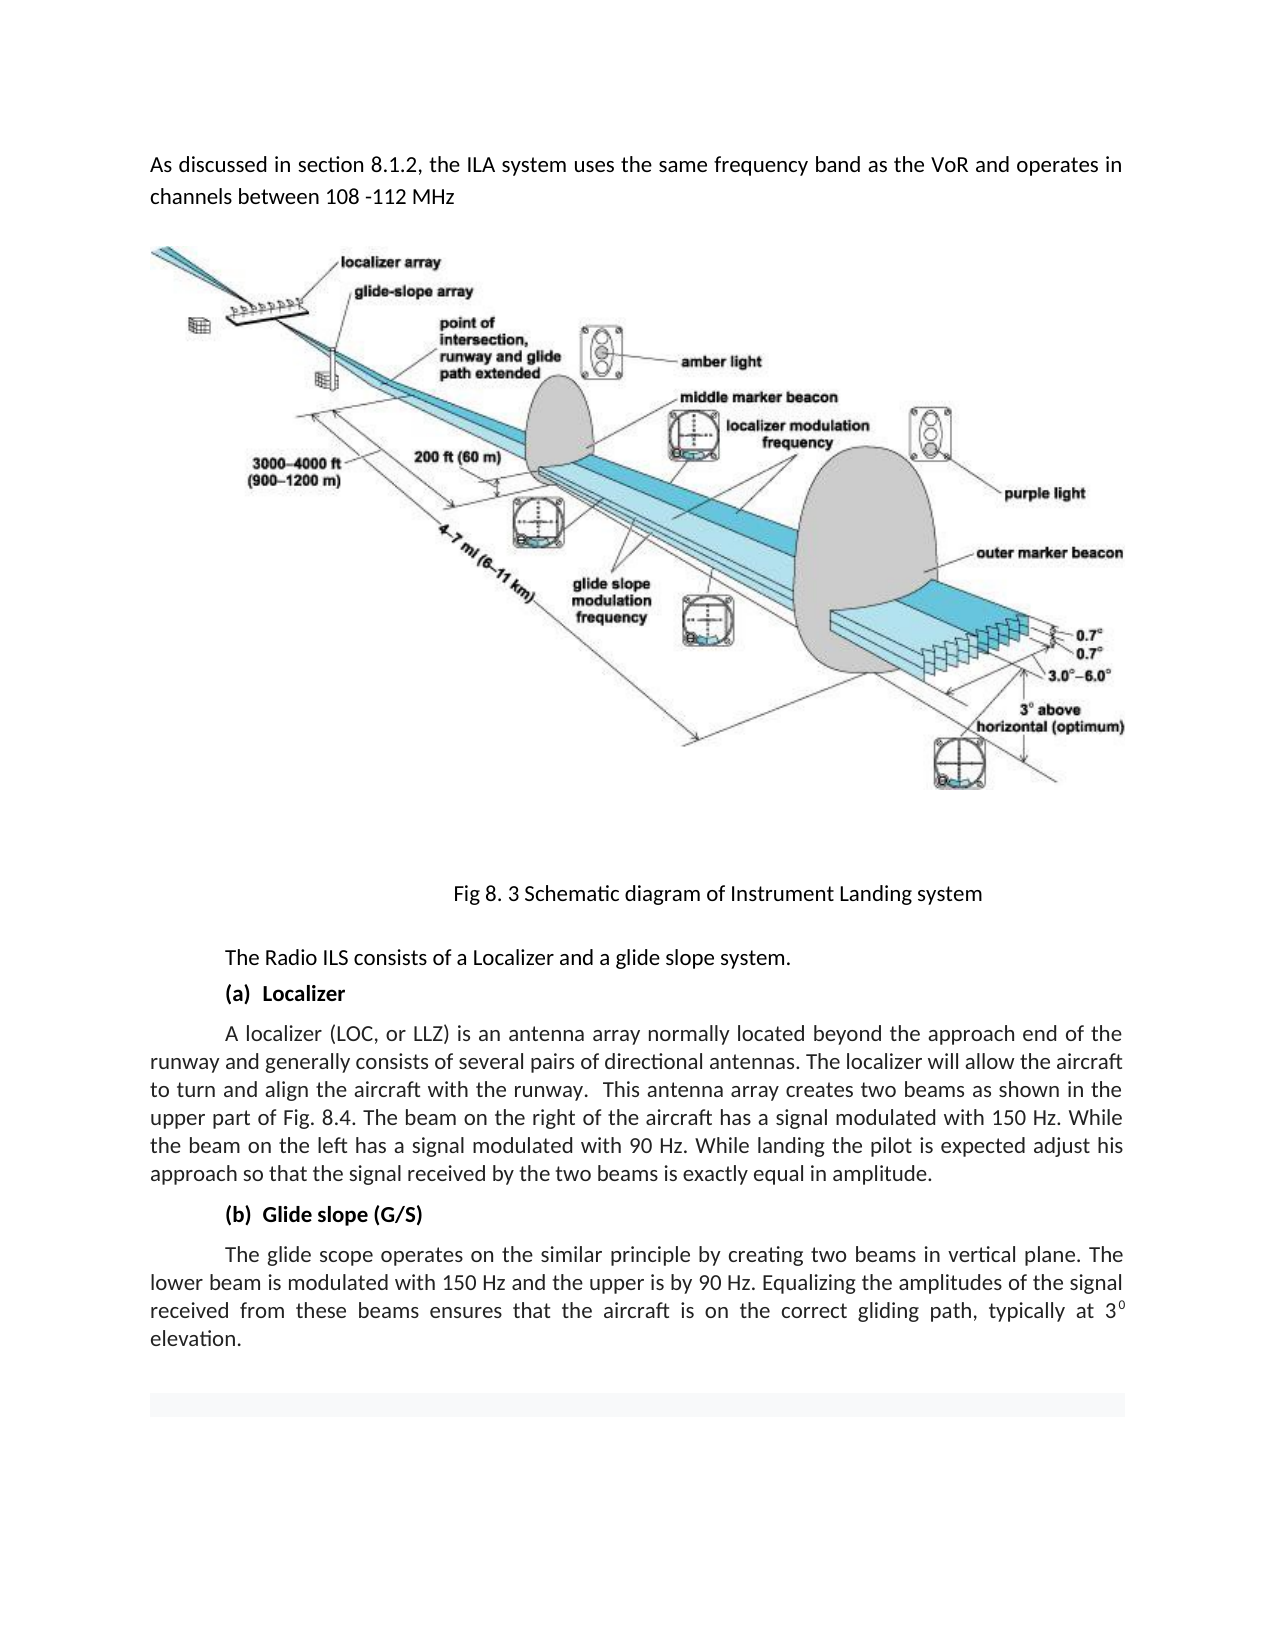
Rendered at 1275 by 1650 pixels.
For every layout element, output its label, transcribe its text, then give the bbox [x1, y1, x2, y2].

picture [150, 246, 1125, 790]
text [150, 150, 1125, 210]
text The Radio ILS consists of a Localizer and a glide slope system. [150, 943, 1125, 971]
list Localizer [225, 979, 1125, 1007]
list Glide slope (G/S) [225, 1200, 1125, 1228]
text The glide scope operates on the similar principle by creating two beams in vertical plane. The lower beam is modulated with 150 Hz and the upper is by 90 Hz. Equalizing the amplitudes of the signal received from these beams ensures that the aircraft is on the correct gliding path, typically at 30 elevation. [150, 1241, 1125, 1353]
text A localizer (LOC, or LLZ) is an antenna array normally located beyond the approach end of the runway and generally consists of several pairs of directional antennas. The localizer will allow the aircraft to turn and align the aircraft with the runway. This antenna array creates two beams as shown in the upper part of Fig. 8.4. The beam on the right of the aircraft has a signal modulated with 150 Hz. While the beam on the left has a signal modulated with 90 Hz. While landing the pilot is expected adjust his approach so that the signal received by the two beams is exactly equal in amplitude. [150, 1019, 1125, 1187]
